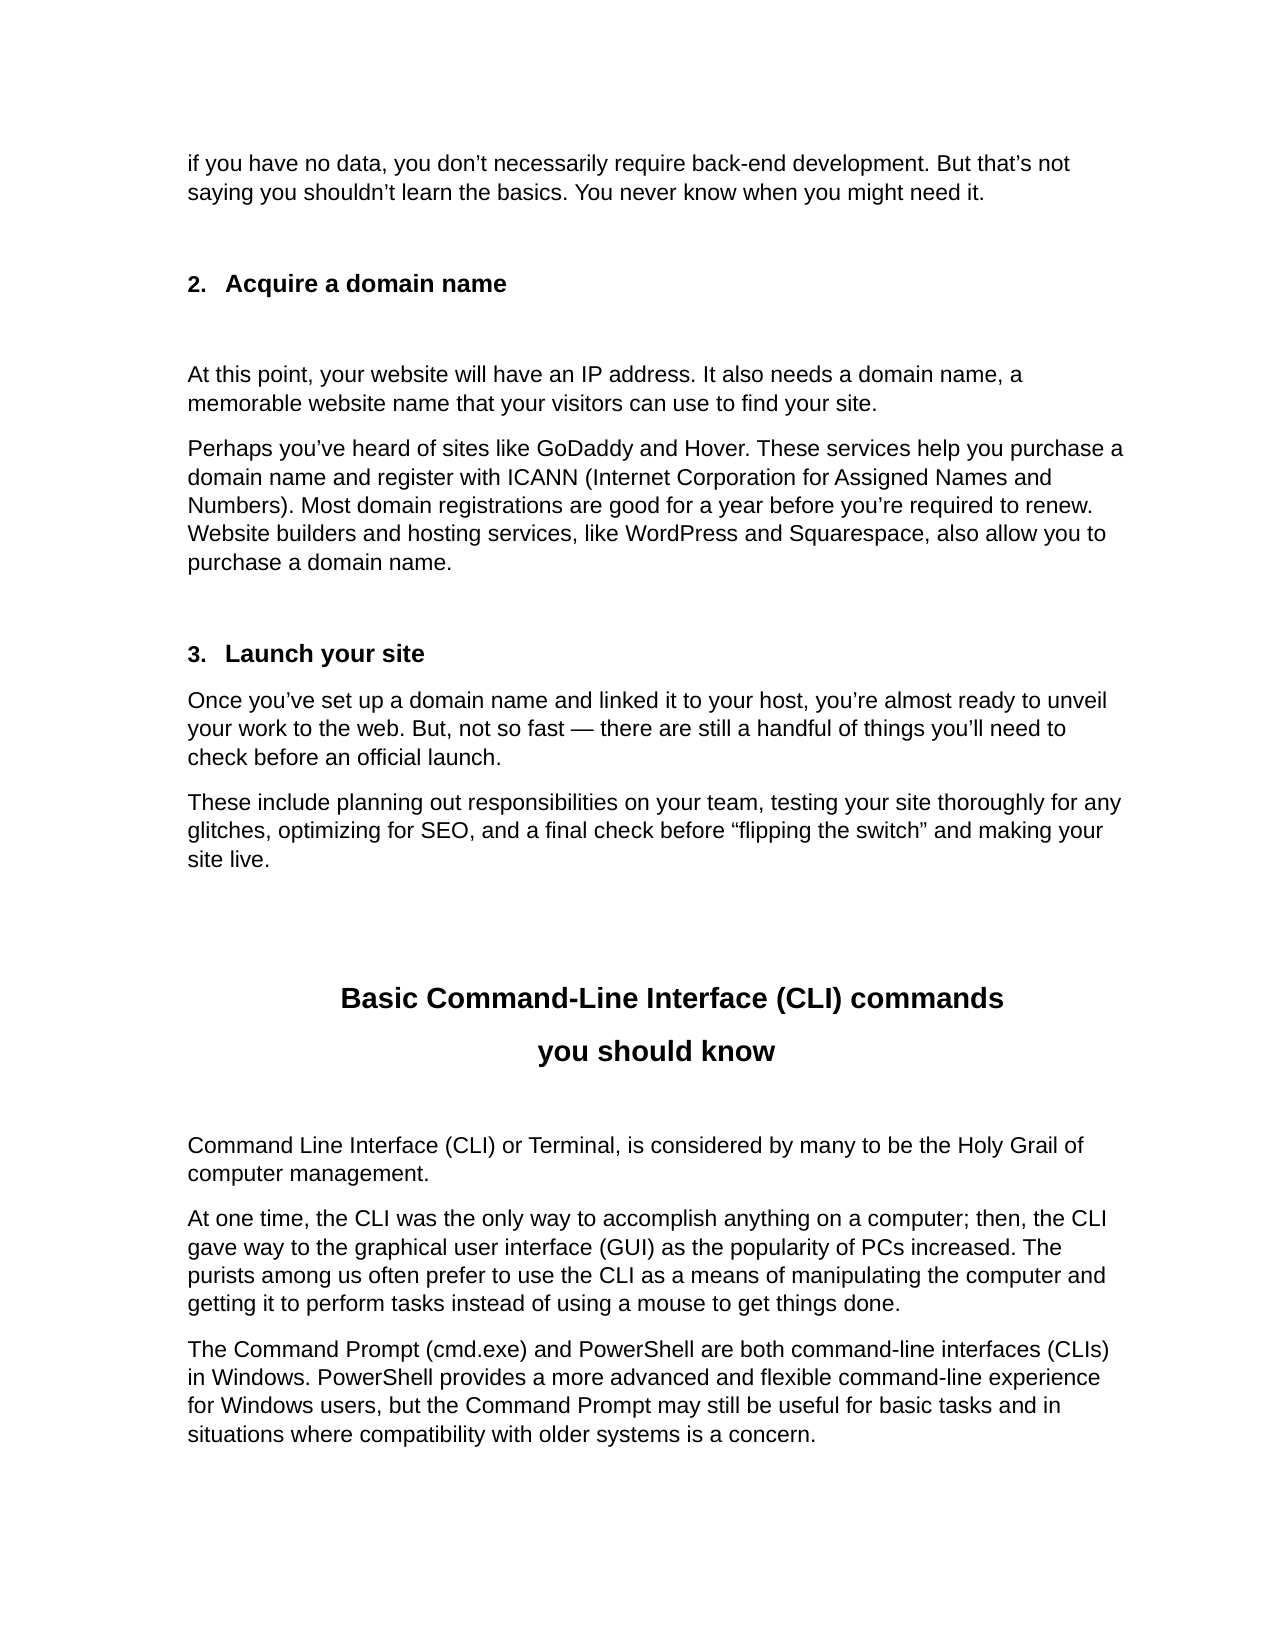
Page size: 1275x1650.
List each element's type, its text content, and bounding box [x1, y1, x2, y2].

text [187, 150, 1125, 205]
text Perhaps you’ve heard of sites like GoDaddy and Hover. These services help you purchase a domain name and register with ICANN (Internet Corporation for Assigned Names and Numbers). Most domain registrations are good for a year before you’re required to renew. Website builders and hosting services, like WordPress and Squarespace, also allow you to purchase a domain name. [187, 435, 1125, 575]
list Acquire a domain name [187, 269, 1125, 297]
text At one time, the CLI was the only way to accomplish anything on a computer; then, the CLI gave way to the graphical user interface (GUI) as the popularity of PCs increased. The purists among us often prefer to use the CLI as a means of manipulating the computer and getting it to perform tasks instead of using a mouse to get things done. [187, 1205, 1125, 1317]
text The Command Prompt (cmd.exe) and PowerShell are both command-line interfaces (CLIs) in Windows. PowerShell provides a more advanced and flexible command-line experience for Windows users, but the Command Prompt may still be useful for basic tasks and in situations where compatibility with older systems is a concern. [187, 1336, 1125, 1447]
text Basic Command-Line Interface (CLI) commands [300, 981, 1125, 1014]
text Once you’ve set up a domain name and linked it to your host, you’re almost ready to unveil your work to the web. But, not so fast — there are still a handful of things you’ll need to check before an official launch. [187, 687, 1125, 770]
text These include planning out responsibilities on your team, testing your site thoroughly for any glitches, optimizing for SEO, and a final check before “flipping the switch” and making your site live. [187, 789, 1125, 872]
text you should know [150, 1034, 1125, 1067]
text Command Line Interface (CLI) or Terminal, is considered by many to be the Holy Grail of computer management. [187, 1132, 1125, 1186]
text At this point, your website will have an IP address. It also needs a domain name, a memorable website name that your visitors can use to find your site. [187, 361, 1125, 416]
list Launch your site [187, 639, 1125, 668]
